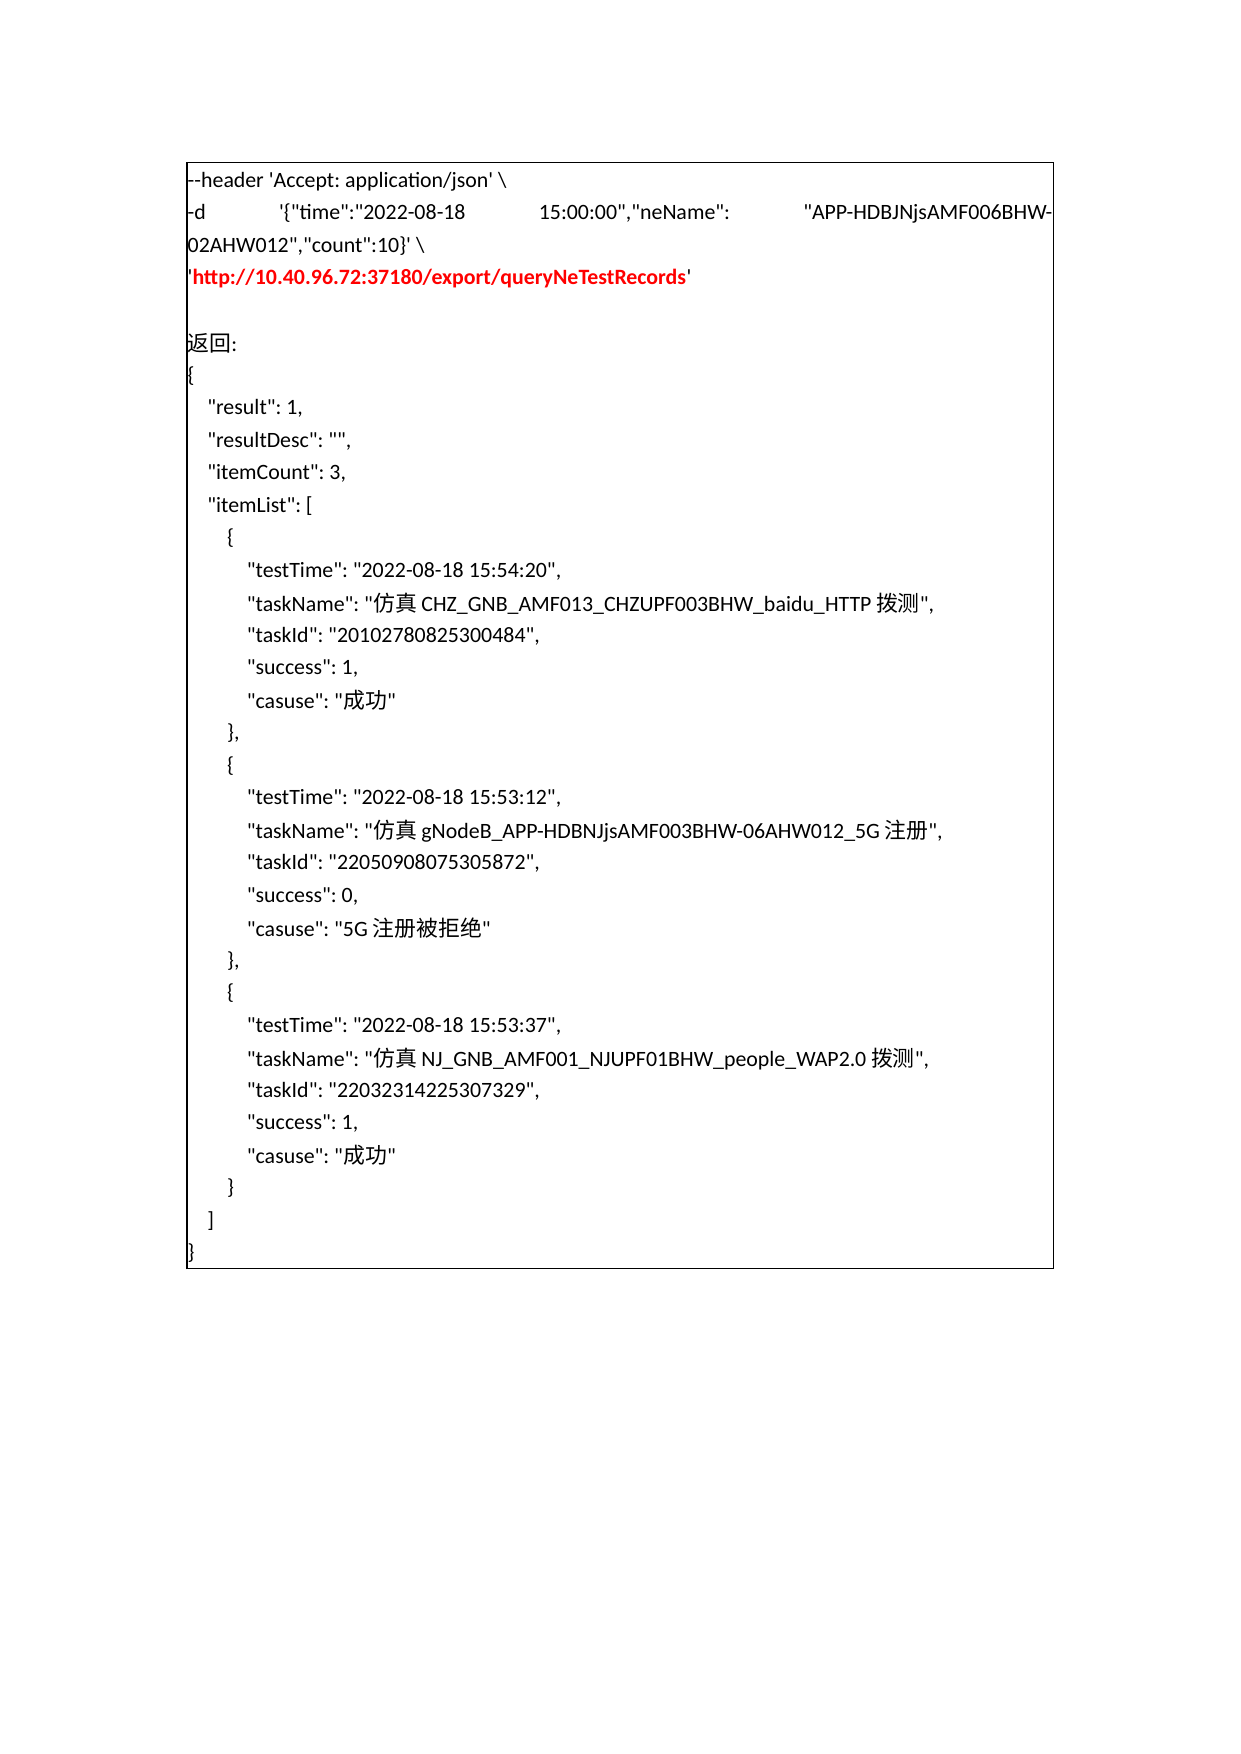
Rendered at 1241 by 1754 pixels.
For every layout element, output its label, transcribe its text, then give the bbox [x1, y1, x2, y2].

text "casuse": "成功" [188, 1138, 1053, 1171]
text "casuse": "成功" [188, 683, 1053, 716]
text { [188, 521, 1053, 553]
text "taskId": "22050908075305872", [188, 846, 1053, 878]
text "testTime": "2022-08-18 15:54:20", [188, 553, 1053, 586]
text { [188, 748, 1053, 781]
text "taskId": "22032314225307329", [188, 1073, 1053, 1106]
text "resultDesc": "", [188, 423, 1053, 456]
text "casuse": "5G注册被拒绝" [188, 911, 1053, 943]
text "testTime": "2022-08-18 15:53:37", [188, 1008, 1053, 1041]
text } [188, 1171, 1053, 1203]
text "taskName": "仿真NJ_GNB_AMF001_NJUPF01BHW_people_WAP2.0拨测", [188, 1041, 1053, 1073]
text }, [188, 716, 1053, 748]
text }, [188, 943, 1053, 976]
text "success": 0, [188, 878, 1053, 911]
text { [188, 358, 1053, 391]
text "testTime": "2022-08-18 15:53:12", [188, 781, 1053, 813]
text --header 'Accept: application/json' \ [188, 163, 1053, 196]
text "result": 1, [188, 391, 1053, 423]
text 返回: [188, 326, 1053, 358]
text "success": 1, [188, 1106, 1053, 1138]
text ] [188, 1203, 1053, 1234]
text -d '{"time":"2022-08-18 15:00:00","neName": "APP-HDBJNjsAMF006BHW-02AHW012","count":10}' \ [188, 196, 1053, 261]
text "success": 1, [188, 651, 1053, 683]
text { [188, 976, 1053, 1008]
text "itemCount": 3, [188, 456, 1053, 488]
text "taskId": "20102780825300484", [188, 618, 1053, 651]
text "taskName": "仿真CHZ_GNB_AMF013_CHZUPF003BHW_baidu_HTTP拨测", [188, 586, 1053, 618]
text "itemList": [ [188, 488, 1053, 521]
text } [188, 1234, 1053, 1268]
text 'http://10.40.96.72:37180/export/queryNeTestRecords' [188, 261, 1053, 293]
text "taskName": "仿真gNodeB_APP-HDBNJjsAMF003BHW-06AHW012_5G注册", [188, 813, 1053, 846]
